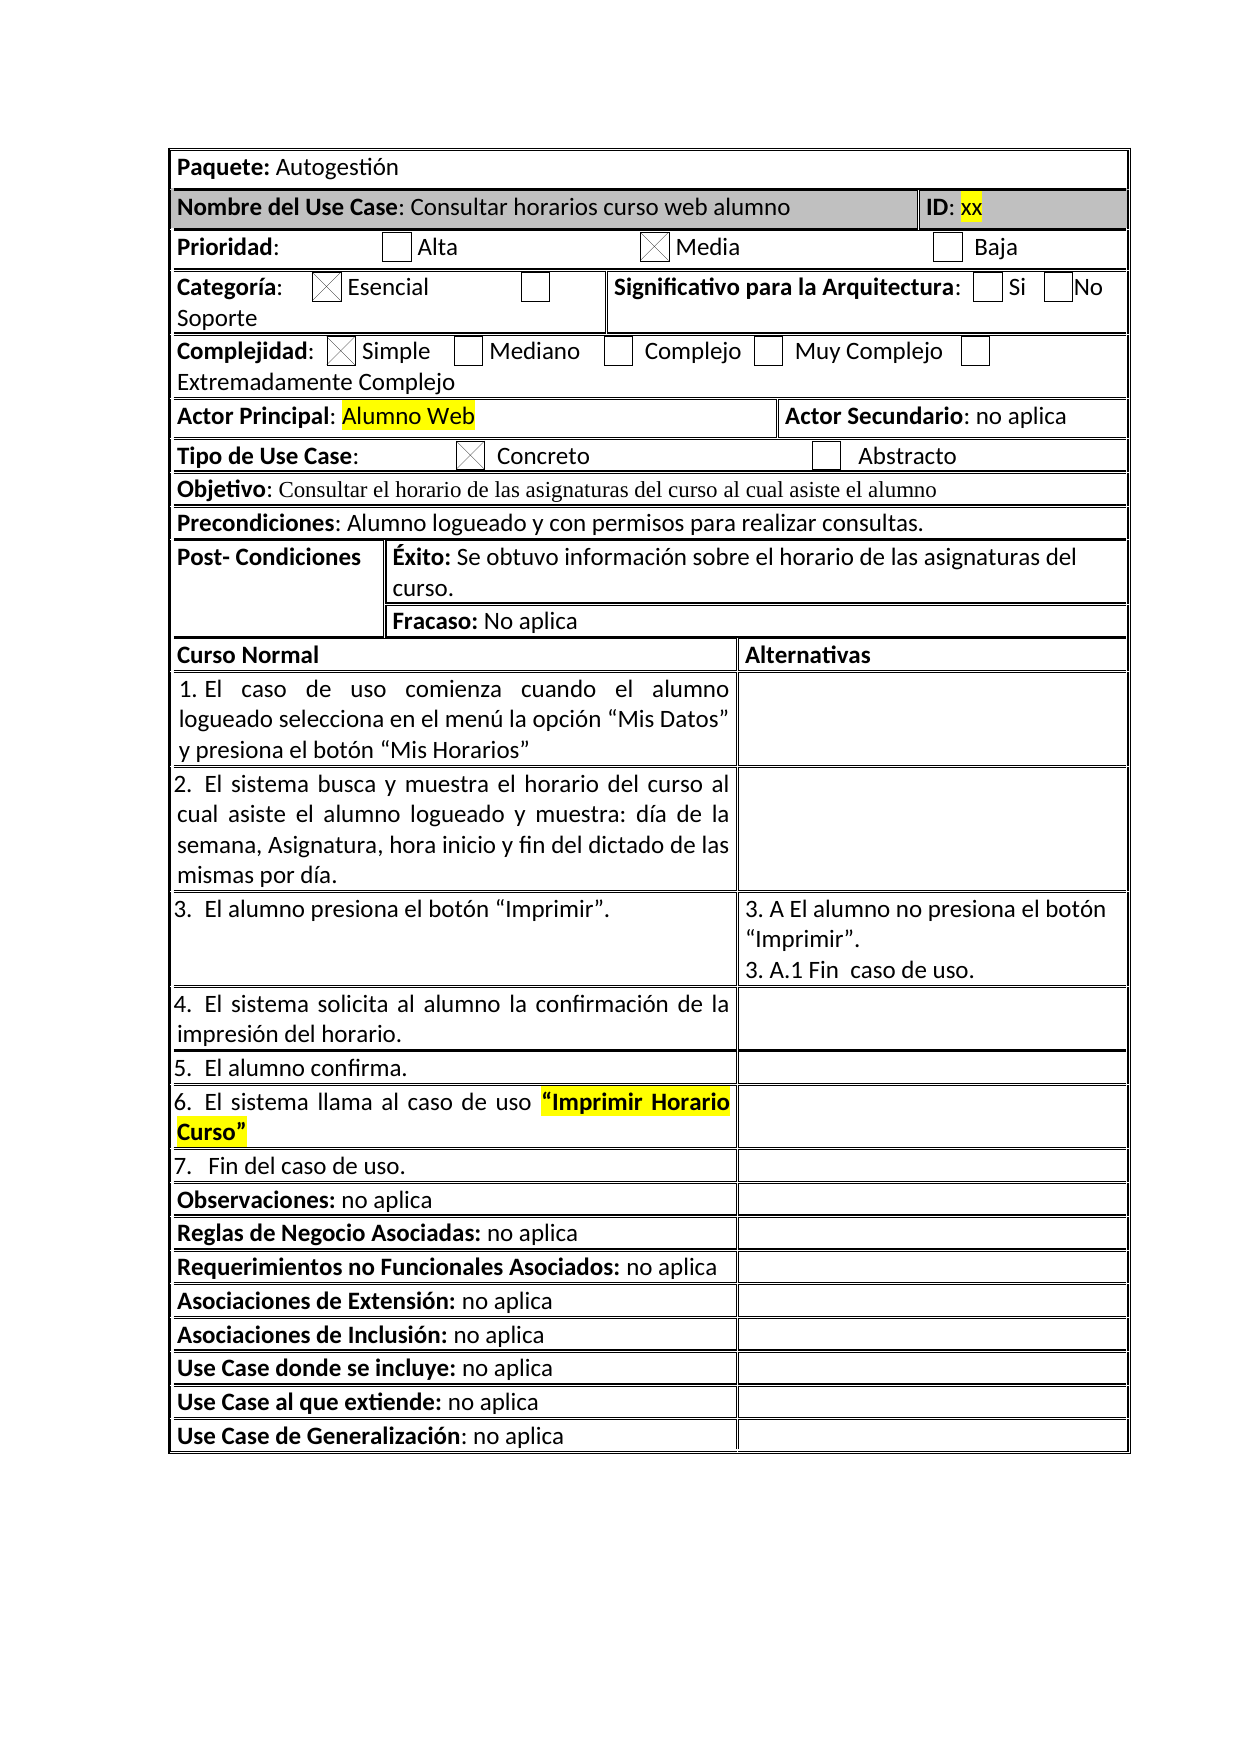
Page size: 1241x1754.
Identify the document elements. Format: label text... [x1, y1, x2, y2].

table_cell Observaciones: no aplica [170, 1181, 737, 1214]
table_cell Precondiciones: Alumno logueado y con permisos para realizar consultas. [171, 504, 1128, 538]
table_cell Tipo de Use Case: Concreto Abstracto [170, 437, 1129, 470]
table_cell [739, 1349, 1128, 1383]
table_cell Prioridad: Alta Media Baja [170, 228, 1129, 268]
table_cell Significativo para la Arquitectura: Si No [608, 268, 1128, 332]
table_cell Reglas de Negocio Asociadas: no aplica [171, 1214, 736, 1248]
table_cell Fracaso: No aplica [387, 602, 1128, 636]
table_cell Fin del caso de uso. [170, 1147, 737, 1181]
table_cell El alumno confirma. [171, 1049, 736, 1083]
table_header Paquete: Autogestión [171, 151, 1127, 188]
table_cell Use Case donde se incluye: no aplica [171, 1349, 736, 1383]
table_cell Use Case al que extiende: no aplica [171, 1383, 736, 1417]
table_cell Objetivo: Consultar el horario de las asignaturas del curso al cual asiste el alumno [171, 470, 1128, 504]
table_cell Post- Condiciones [170, 538, 383, 636]
table_cell [738, 1417, 1129, 1451]
table_cell Asociaciones de Extensión: no aplica [170, 1282, 737, 1316]
table_cell [739, 1214, 1128, 1248]
table_cell Curso Normal [171, 636, 736, 670]
table_cell El sistema busca y muestra el horario del curso al cual asiste el alumno logueado y muestra: día de la semana, Asignatura, hora inicio y fin del dictado de las mismas por día. [171, 765, 736, 890]
table_cell 3. A El alumno no presiona el botón “Imprimir”. 3. A.1 Fin caso de uso. [738, 890, 1129, 984]
table_cell ID: xx [920, 188, 1129, 228]
table_cell [738, 1083, 1129, 1147]
table_cell Nombre del Use Case: Consultar horarios curso web alumno [170, 188, 917, 228]
table_cell Categoría: Esencial Soporte [171, 268, 605, 332]
table_cell Éxito: Se obtuvo información sobre el horario de las asignaturas del curso. [387, 538, 1129, 602]
table_cell Requerimientos no Funcionales Asociados: no aplica [171, 1248, 736, 1282]
table_cell Actor Secundario: no aplica [778, 397, 1129, 437]
table_cell Alternativas [739, 636, 1127, 670]
table_cell Use Case de Generalización: no aplica [170, 1417, 737, 1451]
table_cell [738, 1181, 1129, 1214]
table_cell Complejidad: Simple Mediano Complejo Muy Complejo Extremadamente Complejo [171, 332, 1128, 397]
table_cell [738, 1147, 1129, 1181]
table_cell [738, 670, 1129, 764]
table_cell [739, 1248, 1128, 1282]
table_cell El caso de uso comienza cuando el alumno logueado selecciona en el menú la opción “Mis Datos” y presiona el botón “Mis Horarios” [170, 670, 737, 764]
table_cell Asociaciones de Inclusión: no aplica [170, 1316, 737, 1349]
table_cell [739, 1383, 1128, 1417]
table_cell [738, 1282, 1129, 1316]
table_cell [739, 985, 1128, 1049]
table_cell Actor Principal: Alumno Web [170, 397, 778, 437]
table_cell El sistema llama al caso de uso “Imprimir Horario Curso” [170, 1083, 737, 1147]
table_cell [739, 765, 1128, 890]
table_cell El sistema solicita al alumno la confirmación de la impresión del horario. [171, 985, 736, 1049]
table_cell El alumno presiona el botón “Imprimir”. [170, 890, 737, 984]
table_cell [738, 1316, 1129, 1349]
table_cell [739, 1049, 1127, 1083]
